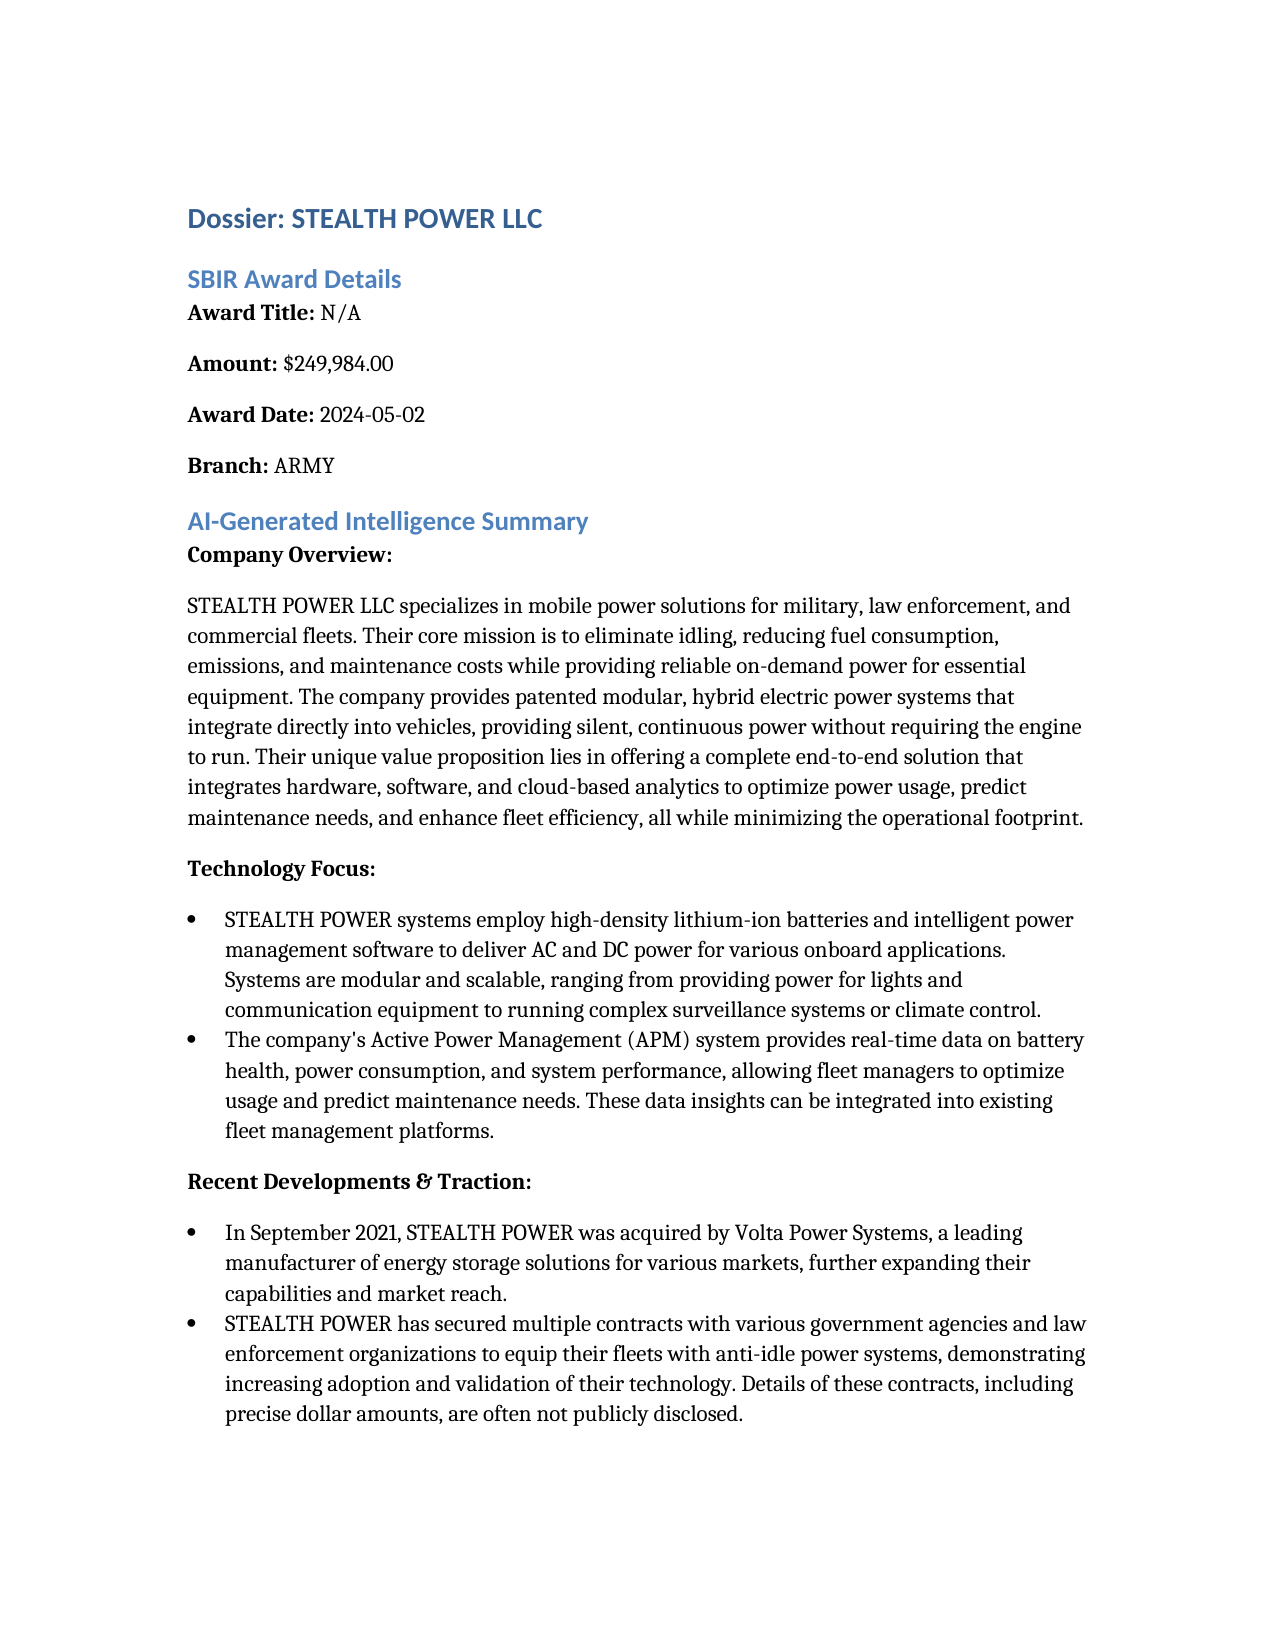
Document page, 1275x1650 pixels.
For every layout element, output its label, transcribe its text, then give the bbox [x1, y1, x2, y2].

text Technology Focus: [187, 855, 1087, 882]
subtitle AI-Generated Intelligence Summary [187, 504, 1087, 537]
list STEALTH POWER systems employ high-density lithium-ion batteries and intelligent power management software to deliver AC and DC power for various onboard applications. Systems are modular and scalable, ranging from providing power for lights and communication equipment to running complex surveillance systems or climate control. [187, 906, 1087, 1023]
subtitle Dossier: STEALTH POWER LLC [187, 200, 1087, 236]
text Award Date: 2024-05-02 [187, 402, 1087, 428]
list In September 2021, STEALTH POWER was acquired by Volta Power Systems, a leading manufacturer of energy storage solutions for various markets, further expanding their capabilities and market reach. [187, 1220, 1087, 1307]
list STEALTH POWER has secured multiple contracts with various government agencies and law enforcement organizations to equip their fleets with anti-idle power systems, demonstrating increasing adoption and validation of their technology. Details of these contracts, including precise dollar amounts, are often not publicly disclosed. [187, 1311, 1087, 1427]
text Company Overview: [187, 542, 1087, 568]
text Recent Developments & Traction: [187, 1169, 1087, 1195]
list The company's Active Power Management (APM) system provides real-time data on battery health, power consumption, and system performance, allowing fleet managers to optimize usage and predict maintenance needs. These data insights can be integrated into existing fleet management platforms. [187, 1027, 1087, 1144]
text Branch: ARMY [187, 453, 1087, 479]
subtitle SBIR Award Details [187, 262, 1087, 295]
text STEALTH POWER LLC specializes in mobile power solutions for military, law enforcement, and commercial fleets. Their core mission is to eliminate idling, reducing fuel consumption, emissions, and maintenance costs while providing reliable on-demand power for essential equipment. The company provides patented modular, hybrid electric power systems that integrate directly into vehicles, providing silent, continuous power without requiring the engine to run. Their unique value proposition lies in offering a complete end-to-end solution that integrates hardware, software, and cloud-based analytics to optimize power usage, predict maintenance needs, and enhance fleet efficiency, all while minimizing the operational footprint. [187, 593, 1087, 831]
text Amount: $249,984.00 [187, 351, 1087, 377]
text Award Title: N/A [187, 300, 1087, 326]
